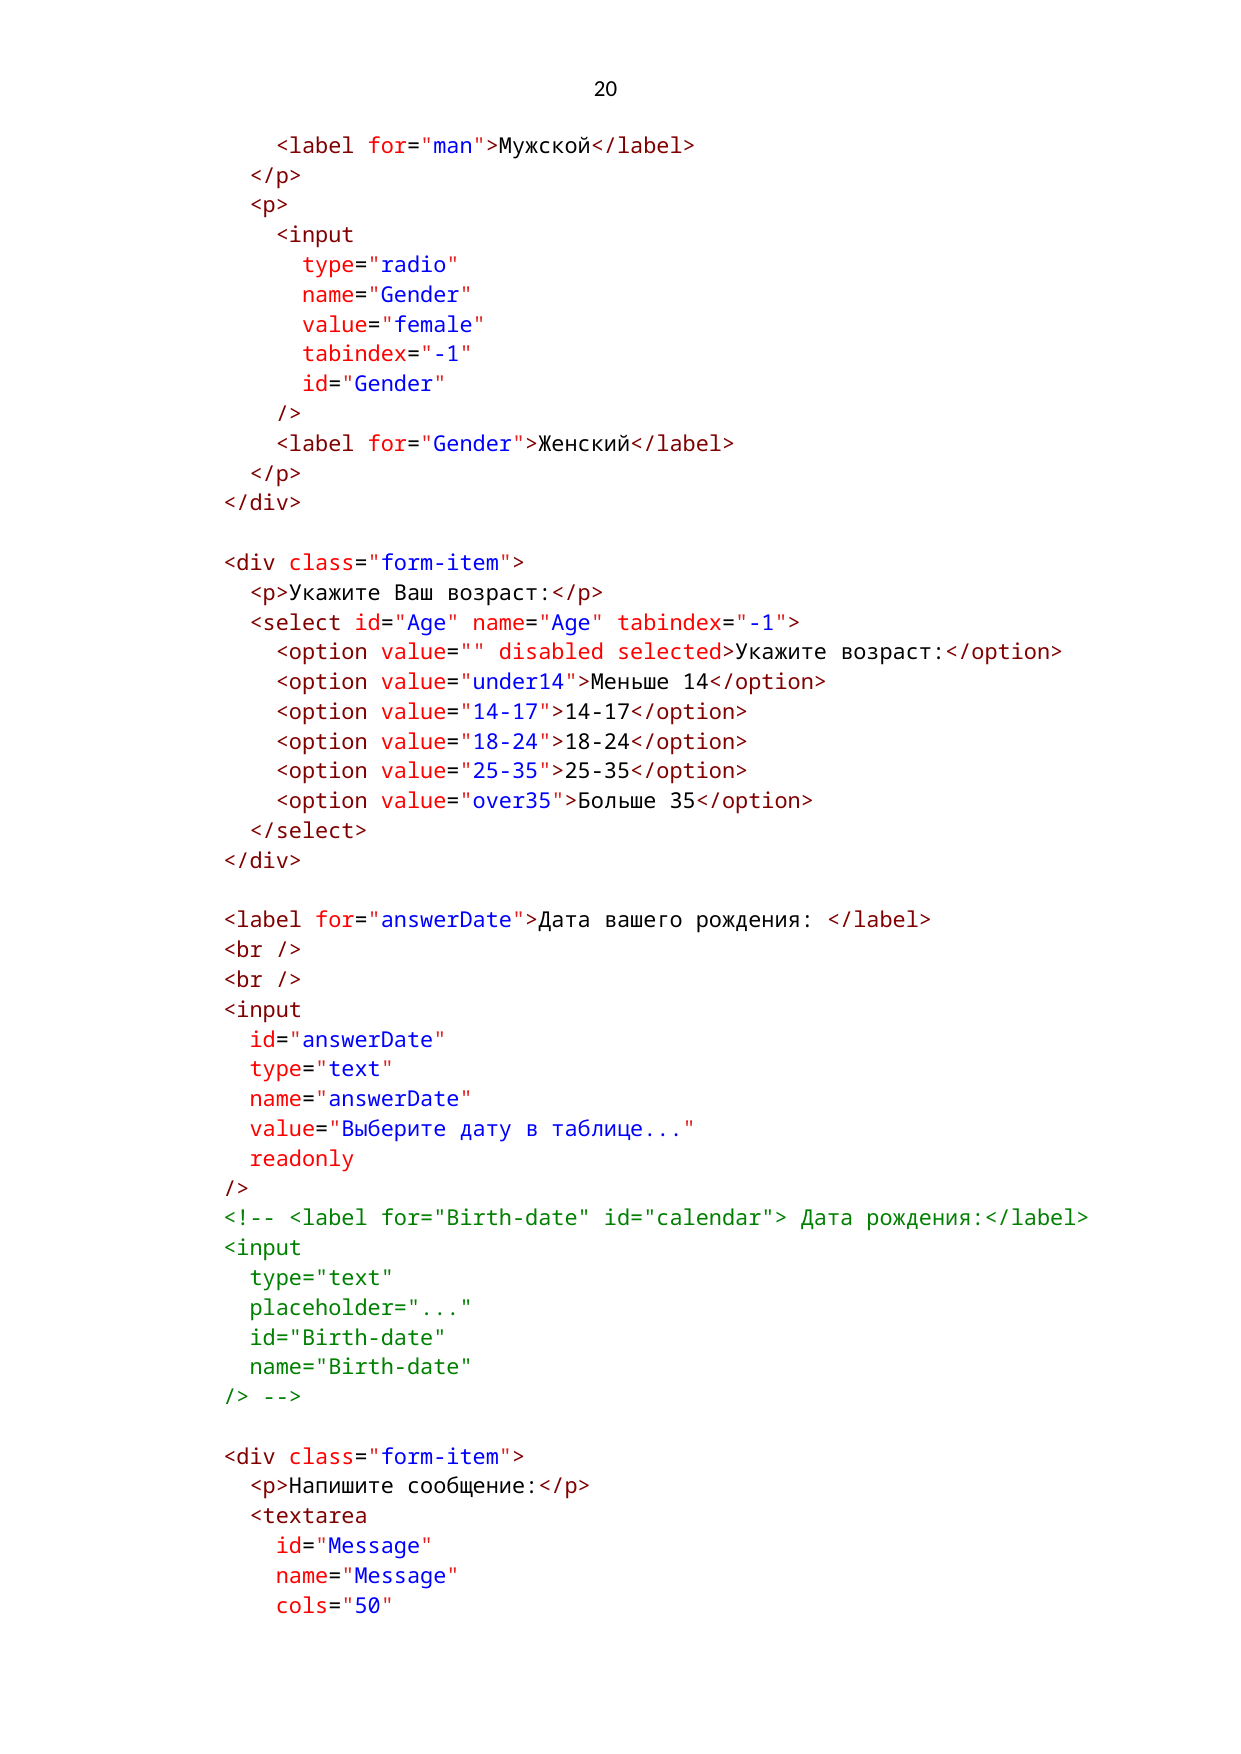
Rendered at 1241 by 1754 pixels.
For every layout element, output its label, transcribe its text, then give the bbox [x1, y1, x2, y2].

text id="Message" [118, 1530, 1152, 1560]
text name="Birth-date" [118, 1351, 1152, 1381]
text name="Message" [118, 1560, 1152, 1590]
text readonly [118, 1143, 1152, 1173]
text <option value="under14">Меньше 14</option> [118, 666, 1152, 696]
text </select> [118, 815, 1152, 845]
text <option value="over35">Больше 35</option> [118, 785, 1152, 815]
text name="answerDate" [118, 1083, 1152, 1113]
text <br /> [118, 934, 1152, 964]
text id="Birth-date" [118, 1322, 1152, 1351]
text placeholder="..." [118, 1292, 1152, 1322]
text cols="50" [118, 1590, 1152, 1619]
text </div> [118, 487, 1152, 517]
text <option value="25-35">25-35</option> [118, 756, 1152, 785]
text </div> [118, 845, 1152, 875]
text </p> [118, 458, 1152, 487]
text <input [118, 1232, 1152, 1262]
text <div class="form-item"> [118, 1441, 1152, 1471]
text <label for="man">Мужской</label> [118, 130, 1152, 160]
text /> [118, 1173, 1152, 1202]
text /> [118, 398, 1152, 428]
text <label for="Gender">Женский</label> [118, 428, 1152, 458]
text id="answerDate" [118, 1024, 1152, 1053]
text <br /> [118, 964, 1152, 994]
text <select id="Age" name="Age" tabindex="-1"> [118, 607, 1152, 636]
text <input [118, 219, 1152, 249]
text <!-- <label for="Birth-date" id="calendar"> Дата рождения:</label> [118, 1202, 1152, 1232]
text <option value="18-24">18-24</option> [118, 726, 1152, 756]
text tabindex="-1" [118, 338, 1152, 368]
text <p>Напишите сообщение:</p> [118, 1471, 1152, 1500]
text <option value="" disabled selected>Укажите возраст:</option> [118, 636, 1152, 666]
text type="radio" [118, 249, 1152, 279]
text </p> [118, 160, 1152, 189]
text <option value="14-17">14-17</option> [118, 696, 1152, 726]
text value="Выберите дату в таблице..." [118, 1113, 1152, 1143]
text <label for="answerDate">Дата вашего рождения: </label> [118, 904, 1152, 934]
text type="text" [118, 1262, 1152, 1292]
text value="female" [118, 309, 1152, 338]
text <p> [118, 189, 1152, 219]
text /> --> [118, 1381, 1152, 1411]
text <input [118, 994, 1152, 1024]
text <div class="form-item"> [118, 547, 1152, 577]
text <textarea [118, 1500, 1152, 1530]
text id="Gender" [118, 368, 1152, 398]
text type="text" [118, 1053, 1152, 1083]
text name="Gender" [118, 279, 1152, 309]
text <p>Укажите Ваш возраст:</p> [118, 577, 1152, 607]
